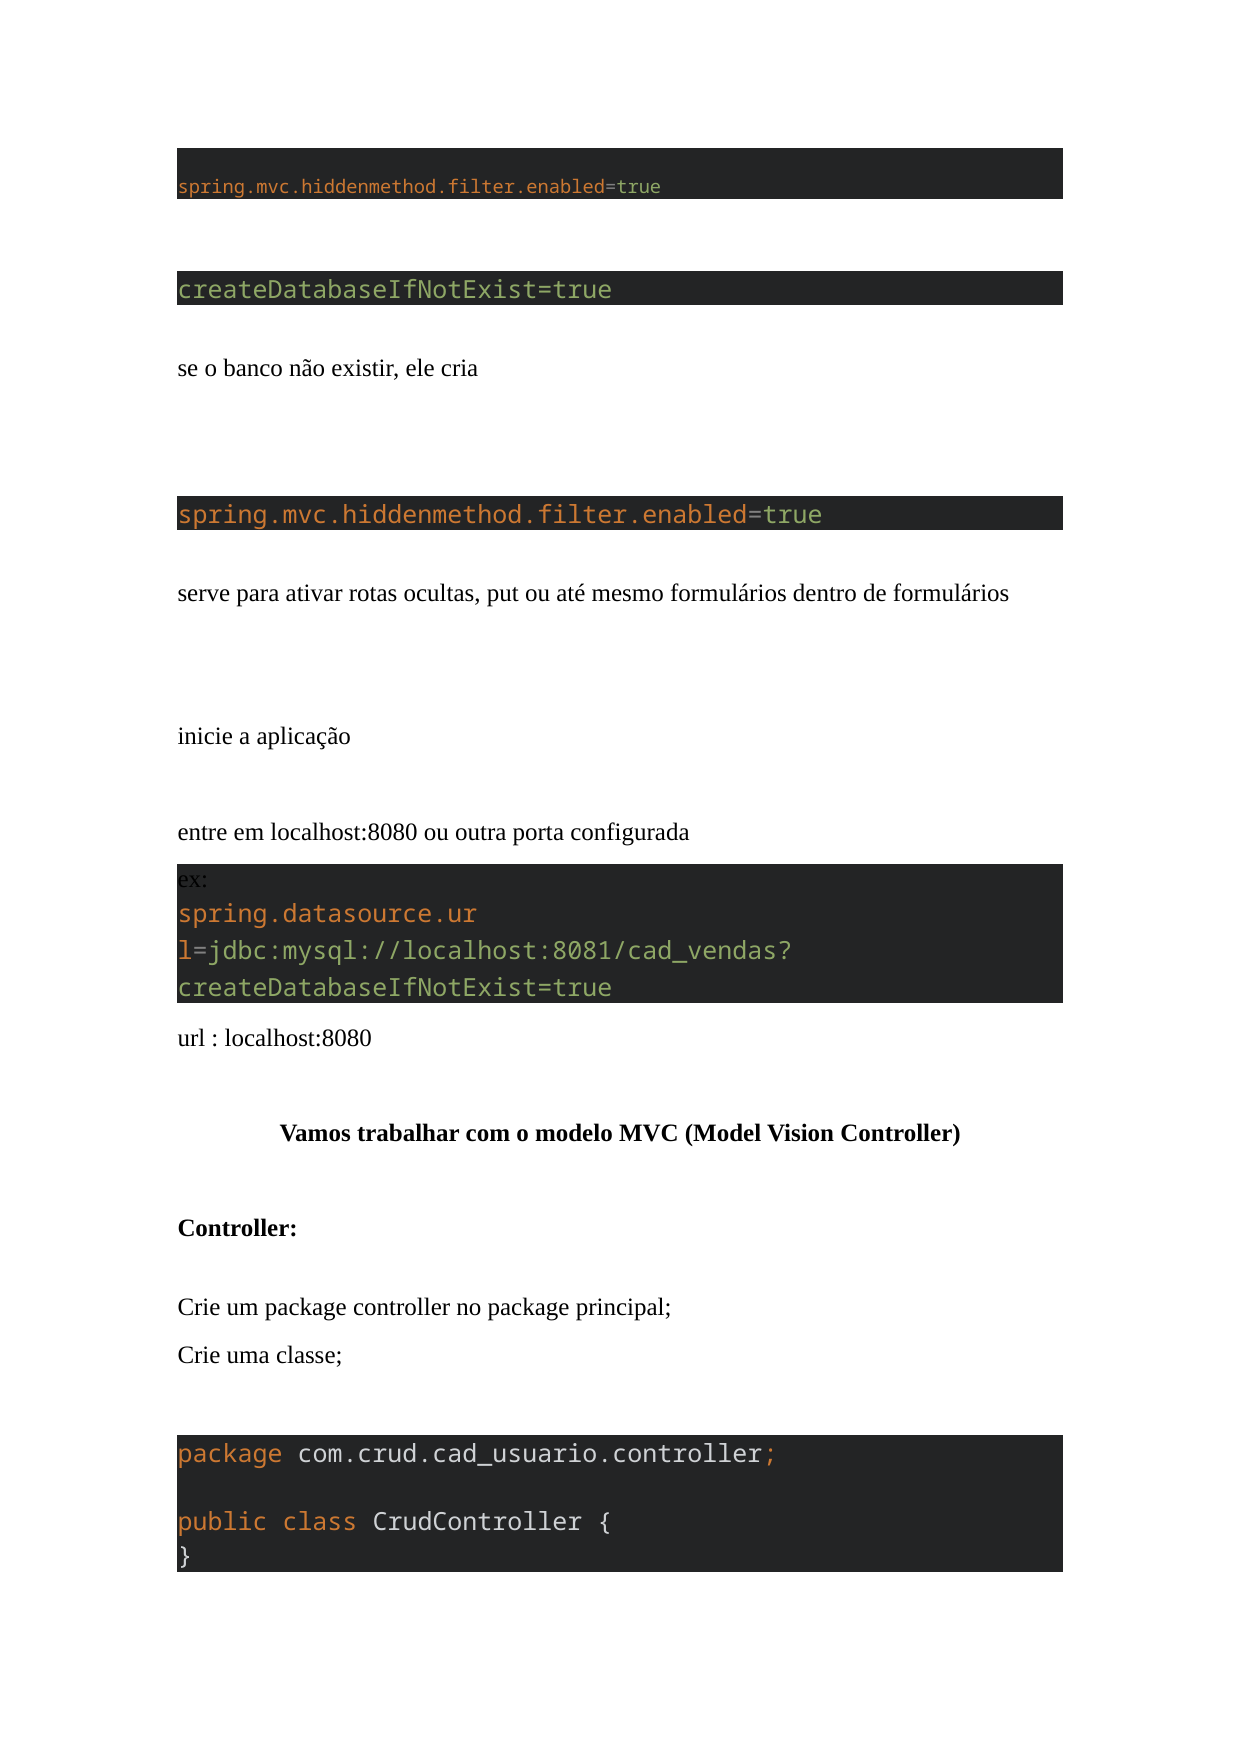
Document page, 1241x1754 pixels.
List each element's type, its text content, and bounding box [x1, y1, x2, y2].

text package com.crud.cad_usuario.controller; public class CrudController { } [177, 1435, 1063, 1572]
text serve para ativar rotas ocultas, put ou até mesmo formulários dentro de formulários [177, 578, 1063, 607]
text Crie um package controller no package principal; [177, 1292, 1063, 1321]
text ex: spring.datasource.url=jdbc:mysql://localhost:8081/cad_vendas?createDatabaseIfNotExist=true [177, 864, 1063, 1003]
text spring.mvc.hiddenmethod.filter.enabled=true [177, 496, 1063, 530]
text Crie uma classe; [177, 1340, 1063, 1369]
text inicie a aplicação [177, 721, 1063, 750]
text entre em localhost:8080 ou outra porta configurada [177, 817, 1063, 845]
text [177, 148, 1063, 199]
text Vamos trabalhar com o modelo MVC (Model Vision Controller) [177, 1118, 1063, 1147]
text Controller: [177, 1213, 1063, 1273]
text se o banco não existir, ele cria [177, 353, 1063, 382]
text url : localhost:8080 [177, 1023, 1063, 1051]
text createDatabaseIfNotExist=true [177, 271, 1063, 305]
